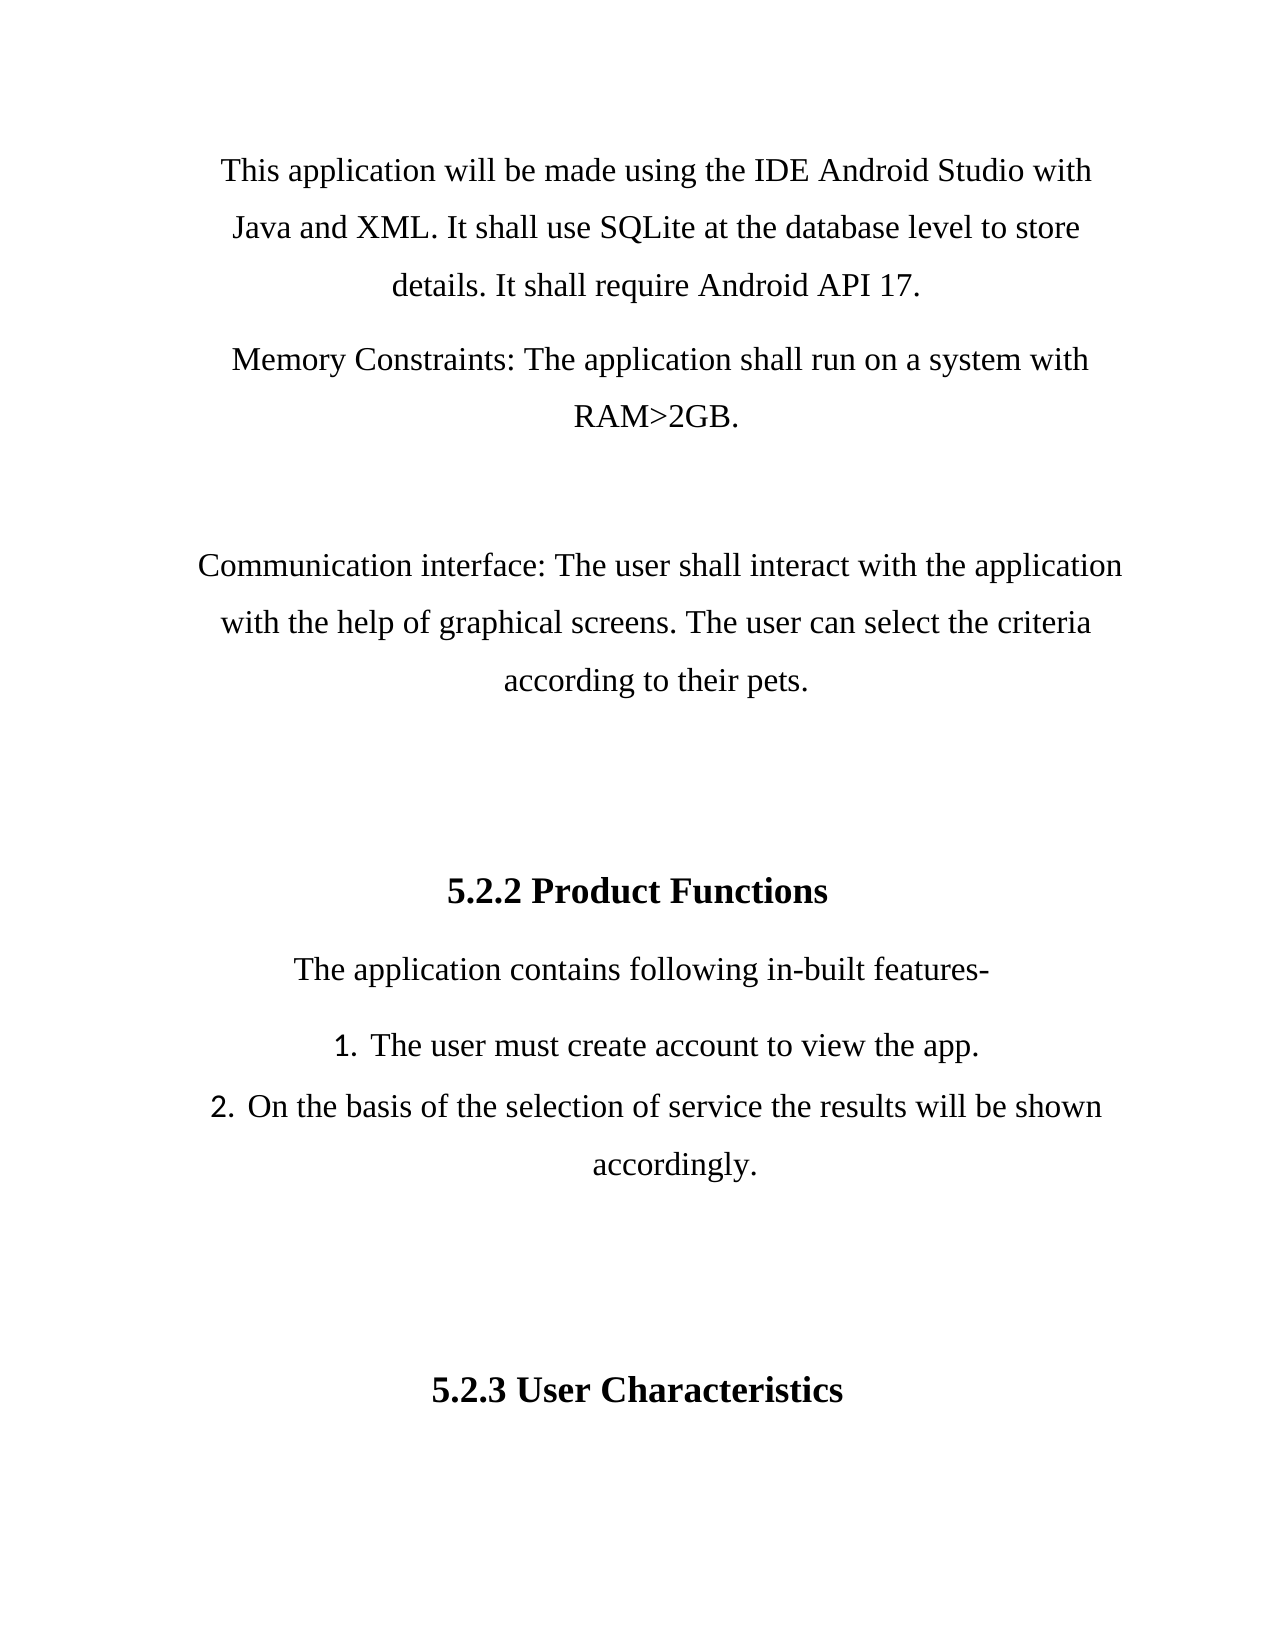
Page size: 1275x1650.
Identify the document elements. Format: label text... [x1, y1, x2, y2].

list The user must create account to view the app. [187, 1024, 1125, 1064]
list On the basis of the selection of service the results will be shown accordingly. [187, 1085, 1125, 1183]
text 5.2.2 Product Functions [150, 868, 1125, 911]
text Communication interface: The user shall interact with the application with the help of graphical screens. The user can select the criteria according to their pets. [187, 545, 1125, 698]
text This application will be made using the IDE Android Studio with Java and XML. It shall use SQLite at the database level to store details. It shall require Android API 17. [187, 150, 1125, 303]
text The application contains following in-built features- [150, 949, 1125, 988]
text Memory Constraints: The application shall run on a system with RAM>2GB. [187, 339, 1125, 435]
text 5.2.3 User Characteristics [150, 1367, 1125, 1410]
